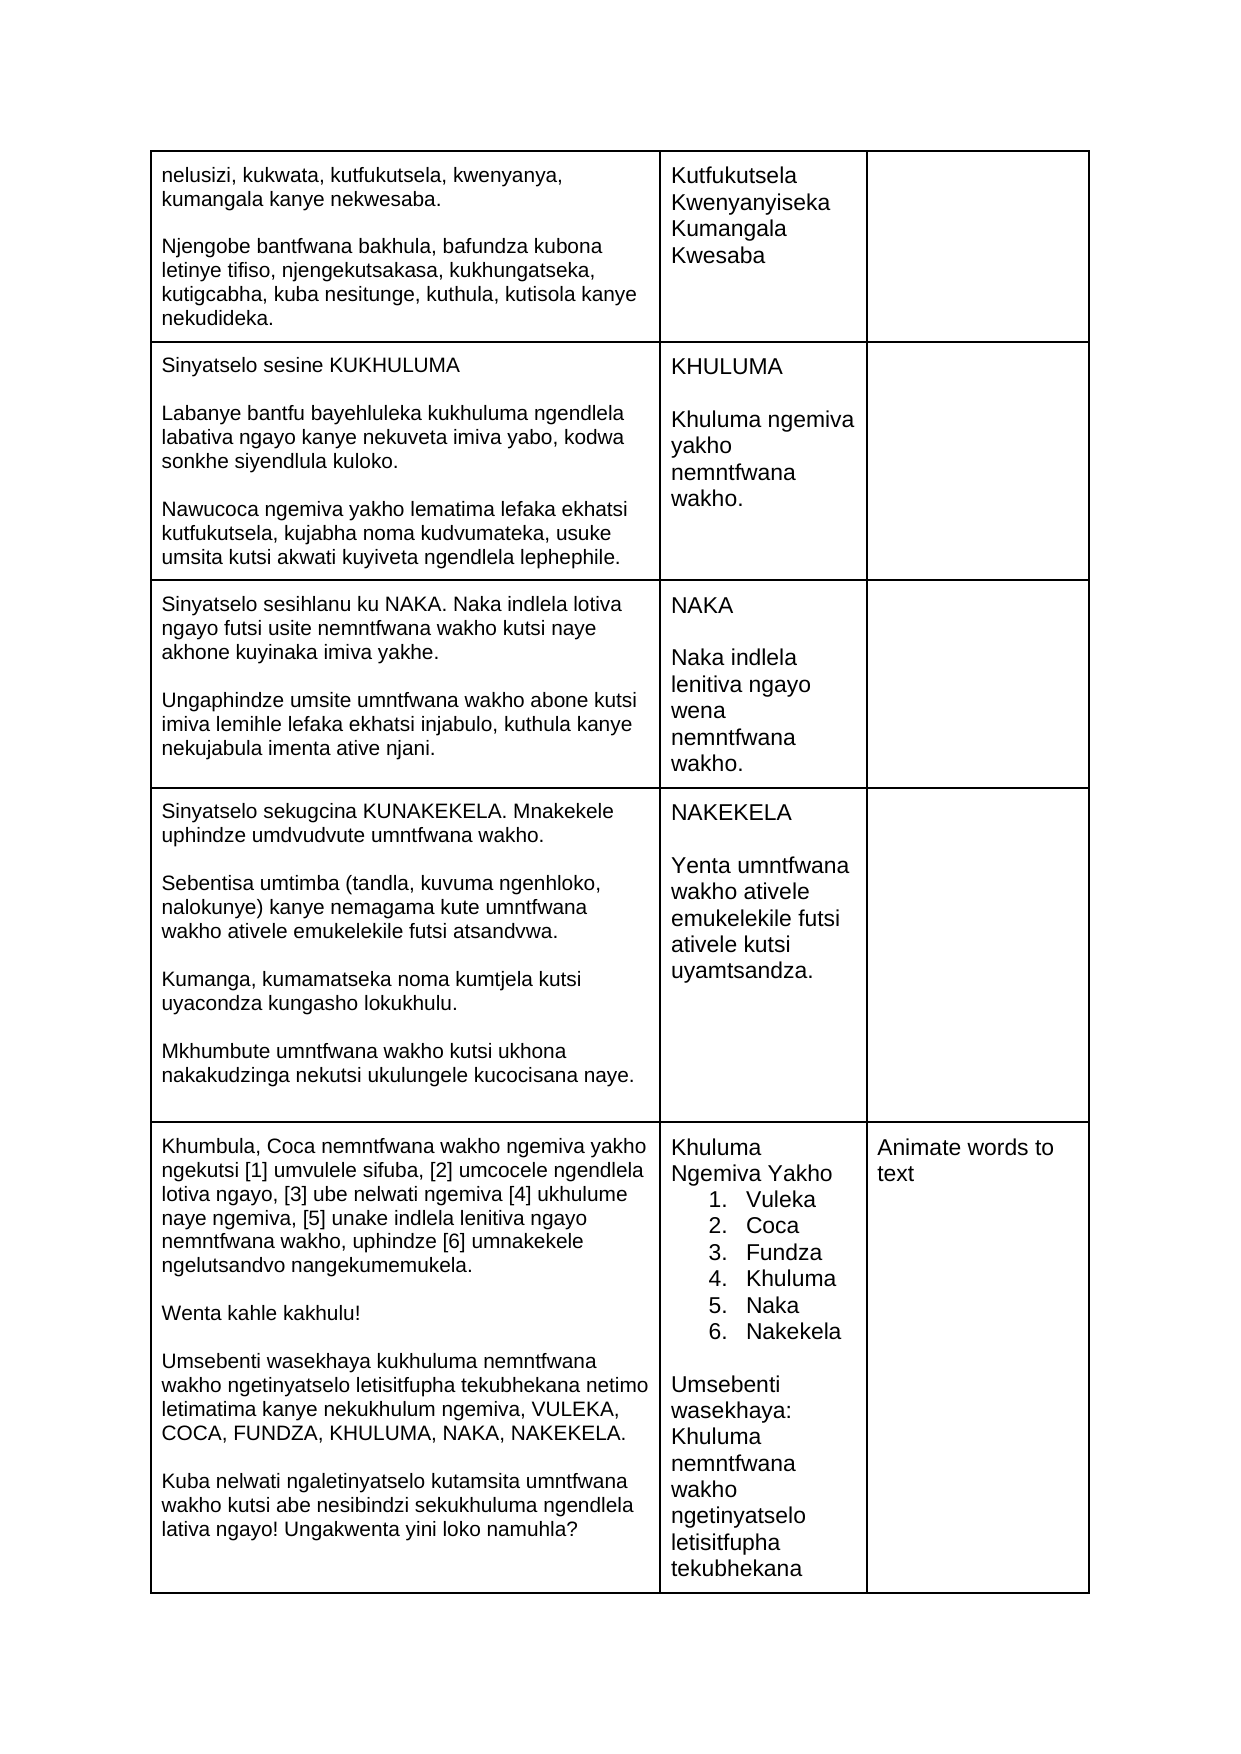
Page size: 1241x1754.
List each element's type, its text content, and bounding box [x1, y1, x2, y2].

table_cell NAKEKELA Yenta umntfwana wakho ativele emukelekile futsi ativele kutsi uyamtsandza. [661, 789, 866, 1121]
table_cell Sinyatselo sekugcina KUNAKEKELA. Mnakekele uphindze umdvudvute umntfwana wakho. Sebentisa umtimba (tandla, kuvuma ngenhloko, nalokunye) kanye nemagama kute umntfwana wakho ativele emukelekile futsi atsandvwa. Kumanga, kumamatseka noma kumtjela kutsi uyacondza kungasho lokukhulu. Mkhumbute umntfwana wakho kutsi ukhona nakakudzinga nekutsi ukulungele kucocisana naye. [152, 789, 659, 1121]
table_cell FUNDZA Kujabula Kuba nelusizi Kutfukutsela Kwenyanyiseka Kumangala Kwesaba [661, 152, 866, 341]
table_cell [868, 152, 1088, 341]
table_cell [868, 581, 1088, 787]
table_cell Sinyatselo sesihlanu ku NAKA. Naka indlela lotiva ngayo futsi usite nemntfwana wakho kutsi naye akhone kuyinaka imiva yakhe. Ungaphindze umsite umntfwana wakho abone kutsi imiva lemihle lefaka ekhatsi injabulo, kuthula kanye nekujabula imenta ative njani. [152, 581, 659, 787]
table_cell [868, 343, 1088, 579]
table_cell NAKA Naka indlela lenitiva ngayo wena nemntfwana wakho. [661, 581, 866, 787]
table_cell Animate words to text [868, 1123, 1088, 1592]
table_cell [868, 789, 1088, 1121]
table_cell Sinyatselo sesine KUKHULUMA Labanye bantfu bayehluleka kukhuluma ngendlela labativa ngayo kanye nekuveta imiva yabo, kodwa sonkhe siyendlula kuloko. Nawucoca ngemiva yakho lematima lefaka ekhatsi kutfukutsela, kujabha noma kudvumateka, usuke umsita kutsi akwati kuyiveta ngendlela lephephile. [152, 343, 659, 579]
table_cell KHULUMA Khuluma ngemiva yakho nemntfwana wakho. [661, 343, 866, 579]
